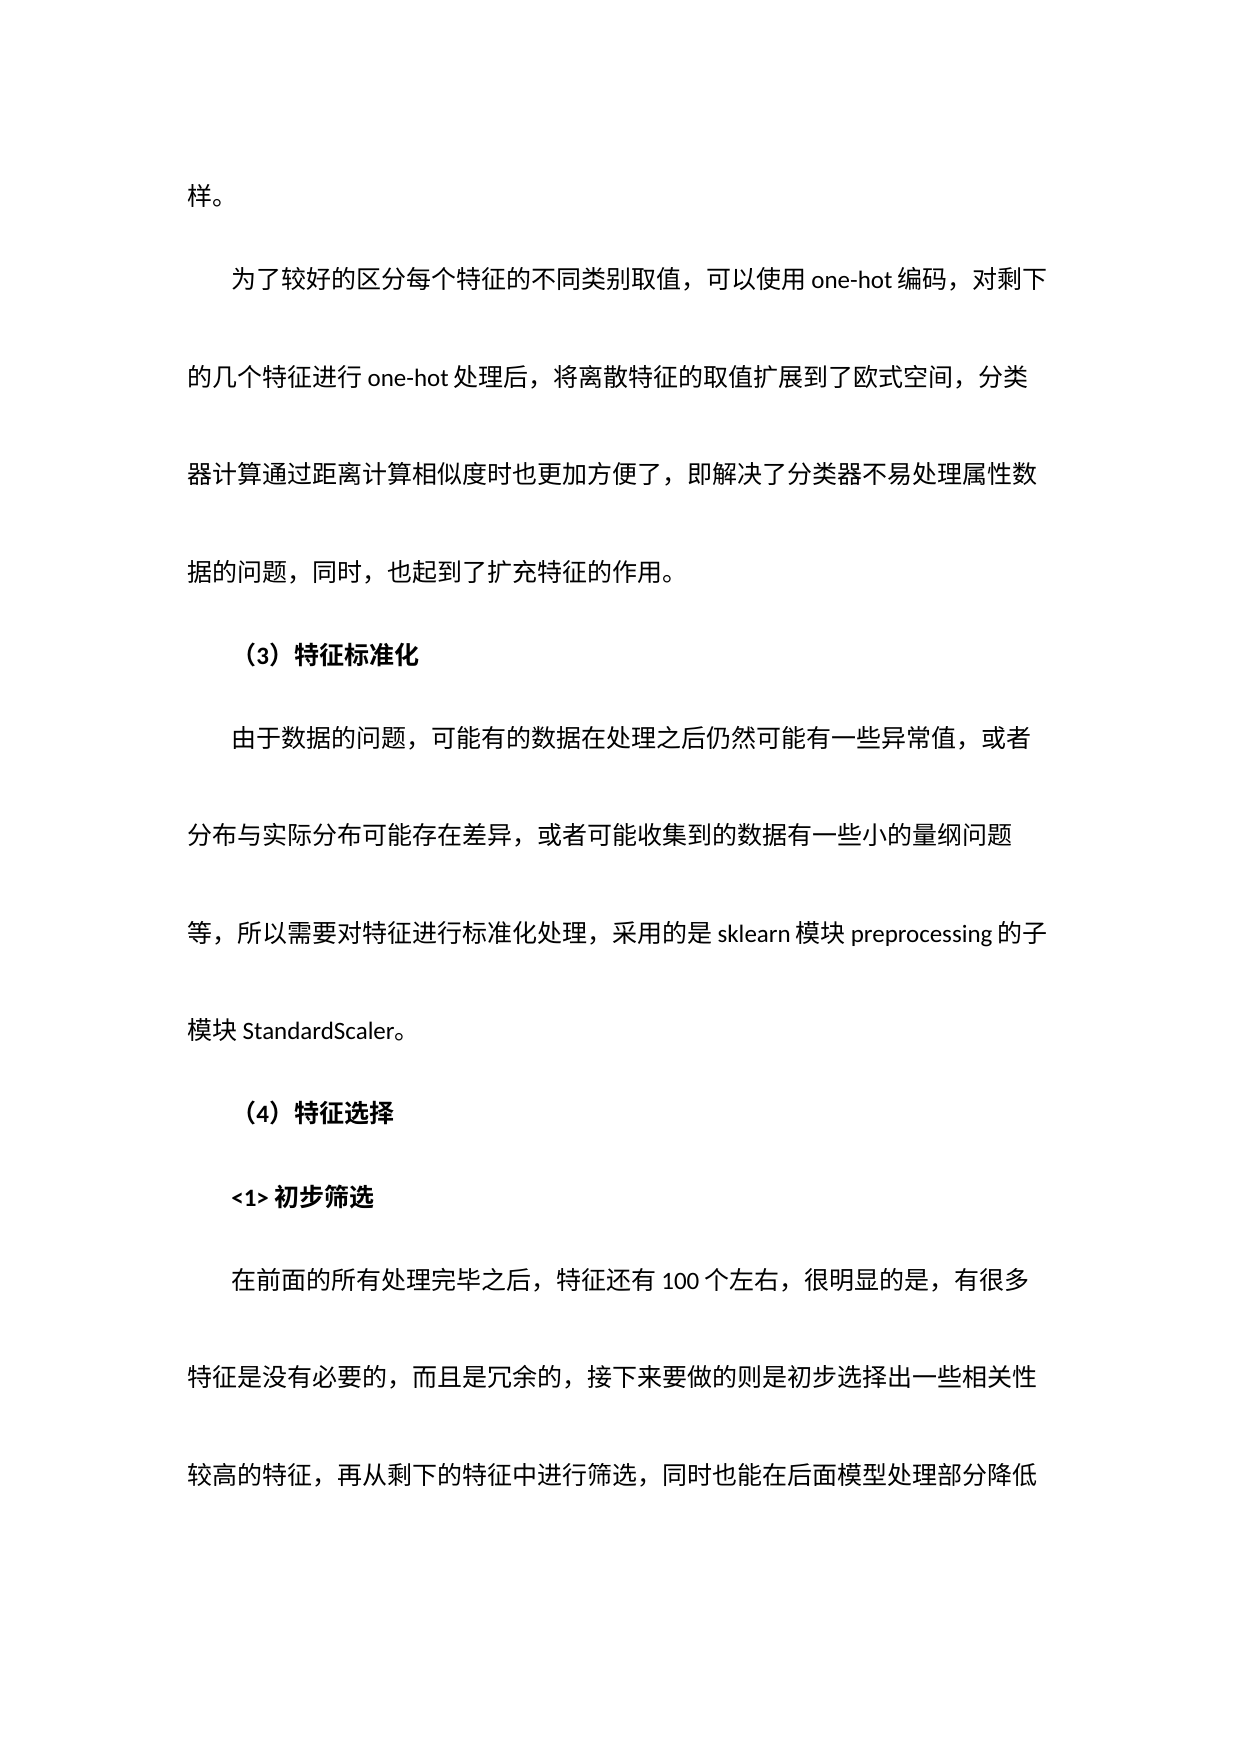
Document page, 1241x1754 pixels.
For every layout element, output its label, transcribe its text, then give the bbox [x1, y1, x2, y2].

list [187, 162, 1053, 227]
list （3）特征标准化 [187, 621, 1053, 686]
list 为了较好的区分每个特征的不同类别取值，可以使用one-hot编码，对剩下的几个特征进行one-hot处理后，将离散特征的取值扩展到了欧式空间，分类器计算通过距离计算相似度时也更加方便了，即解决了分类器不易处理属性数据的问题，同时，也起到了扩充特征的作用。 [187, 245, 1053, 603]
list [187, 1246, 1053, 1506]
list （4）特征选择 [187, 1079, 1053, 1144]
list <1> 初步筛选 [187, 1163, 1053, 1228]
list 由于数据的问题，可能有的数据在处理之后仍然可能有一些异常值，或者分布与实际分布可能存在差异，或者可能收集到的数据有一些小的量纲问题等，所以需要对特征进行标准化处理，采用的是sklearn模块preprocessing的子模块StandardScaler。 [187, 704, 1053, 1061]
